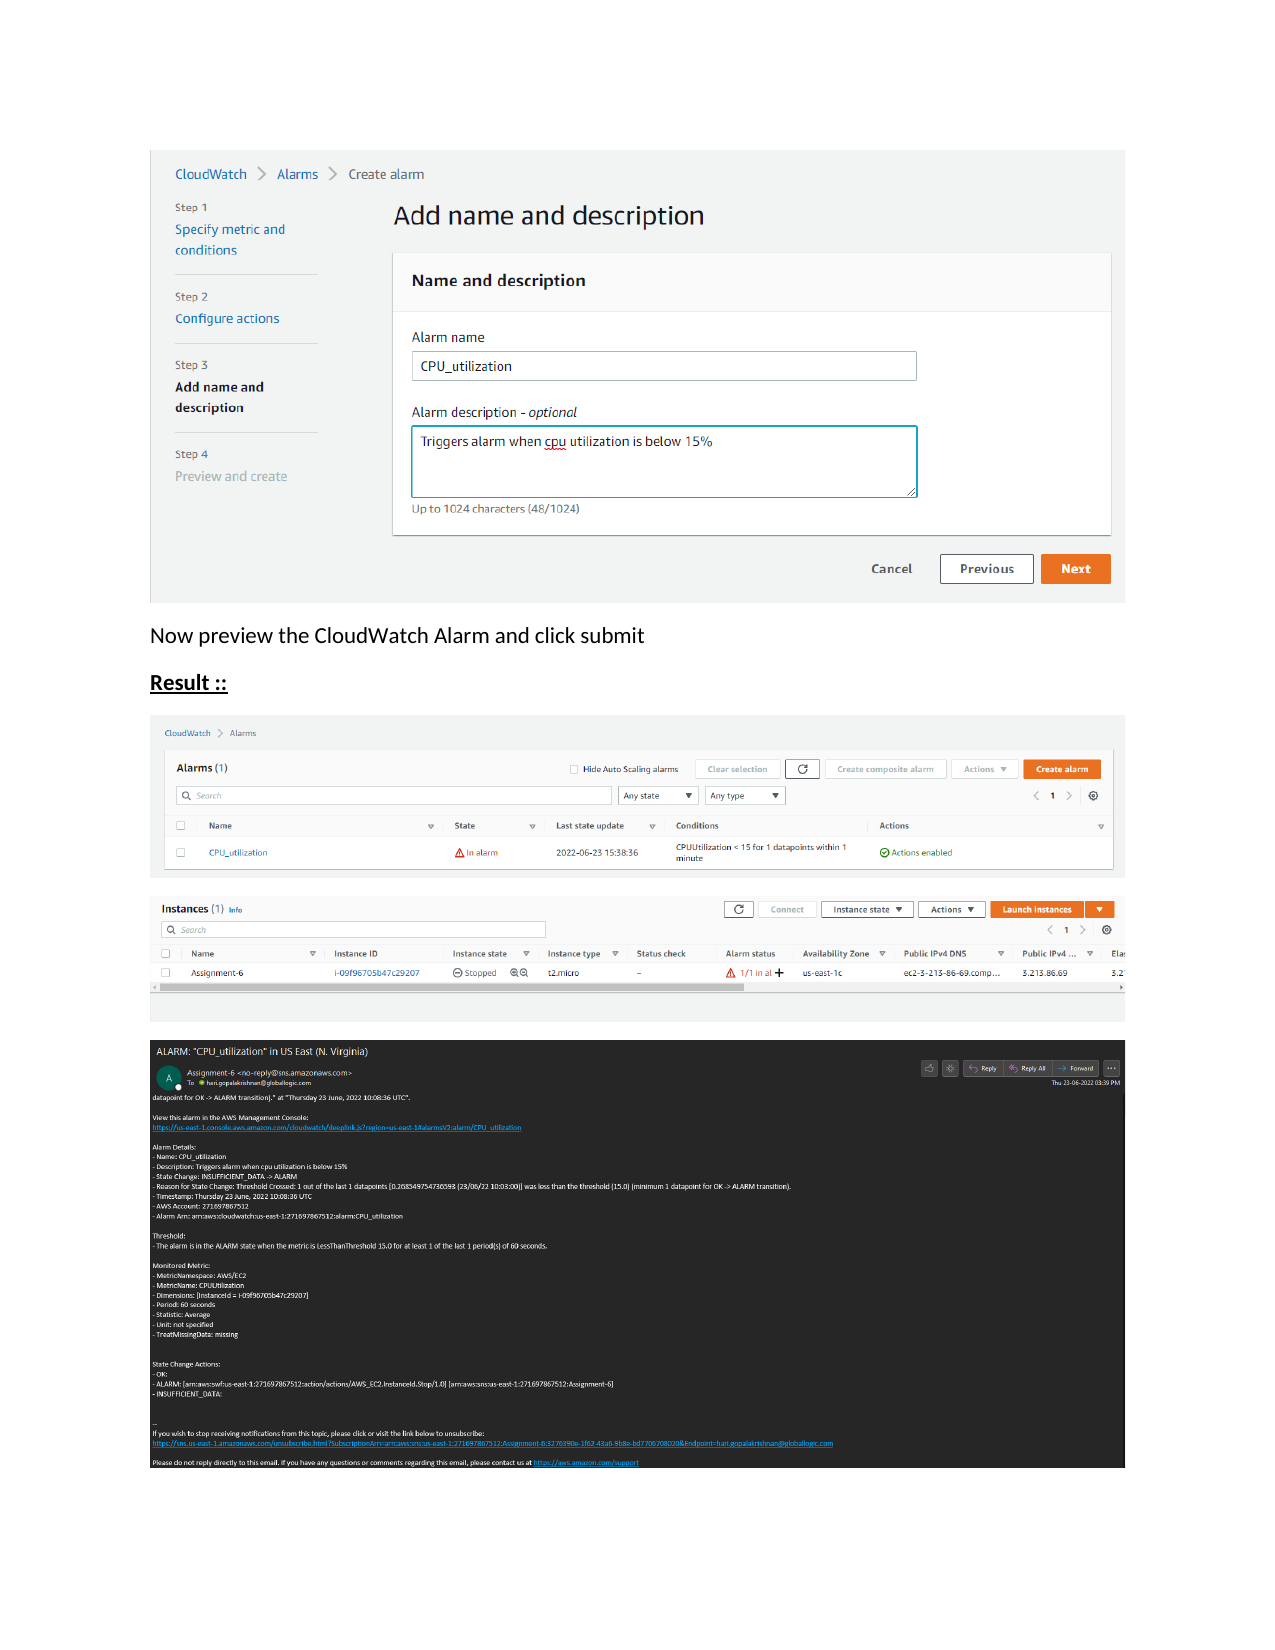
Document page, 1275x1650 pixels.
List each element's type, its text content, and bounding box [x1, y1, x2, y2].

picture [150, 896, 1125, 1022]
picture [150, 715, 1125, 878]
picture [150, 150, 1125, 603]
text Now preview the CloudWatch Alarm and click submit [150, 621, 1125, 649]
text Result :: [150, 668, 1125, 696]
picture [150, 1040, 1125, 1468]
